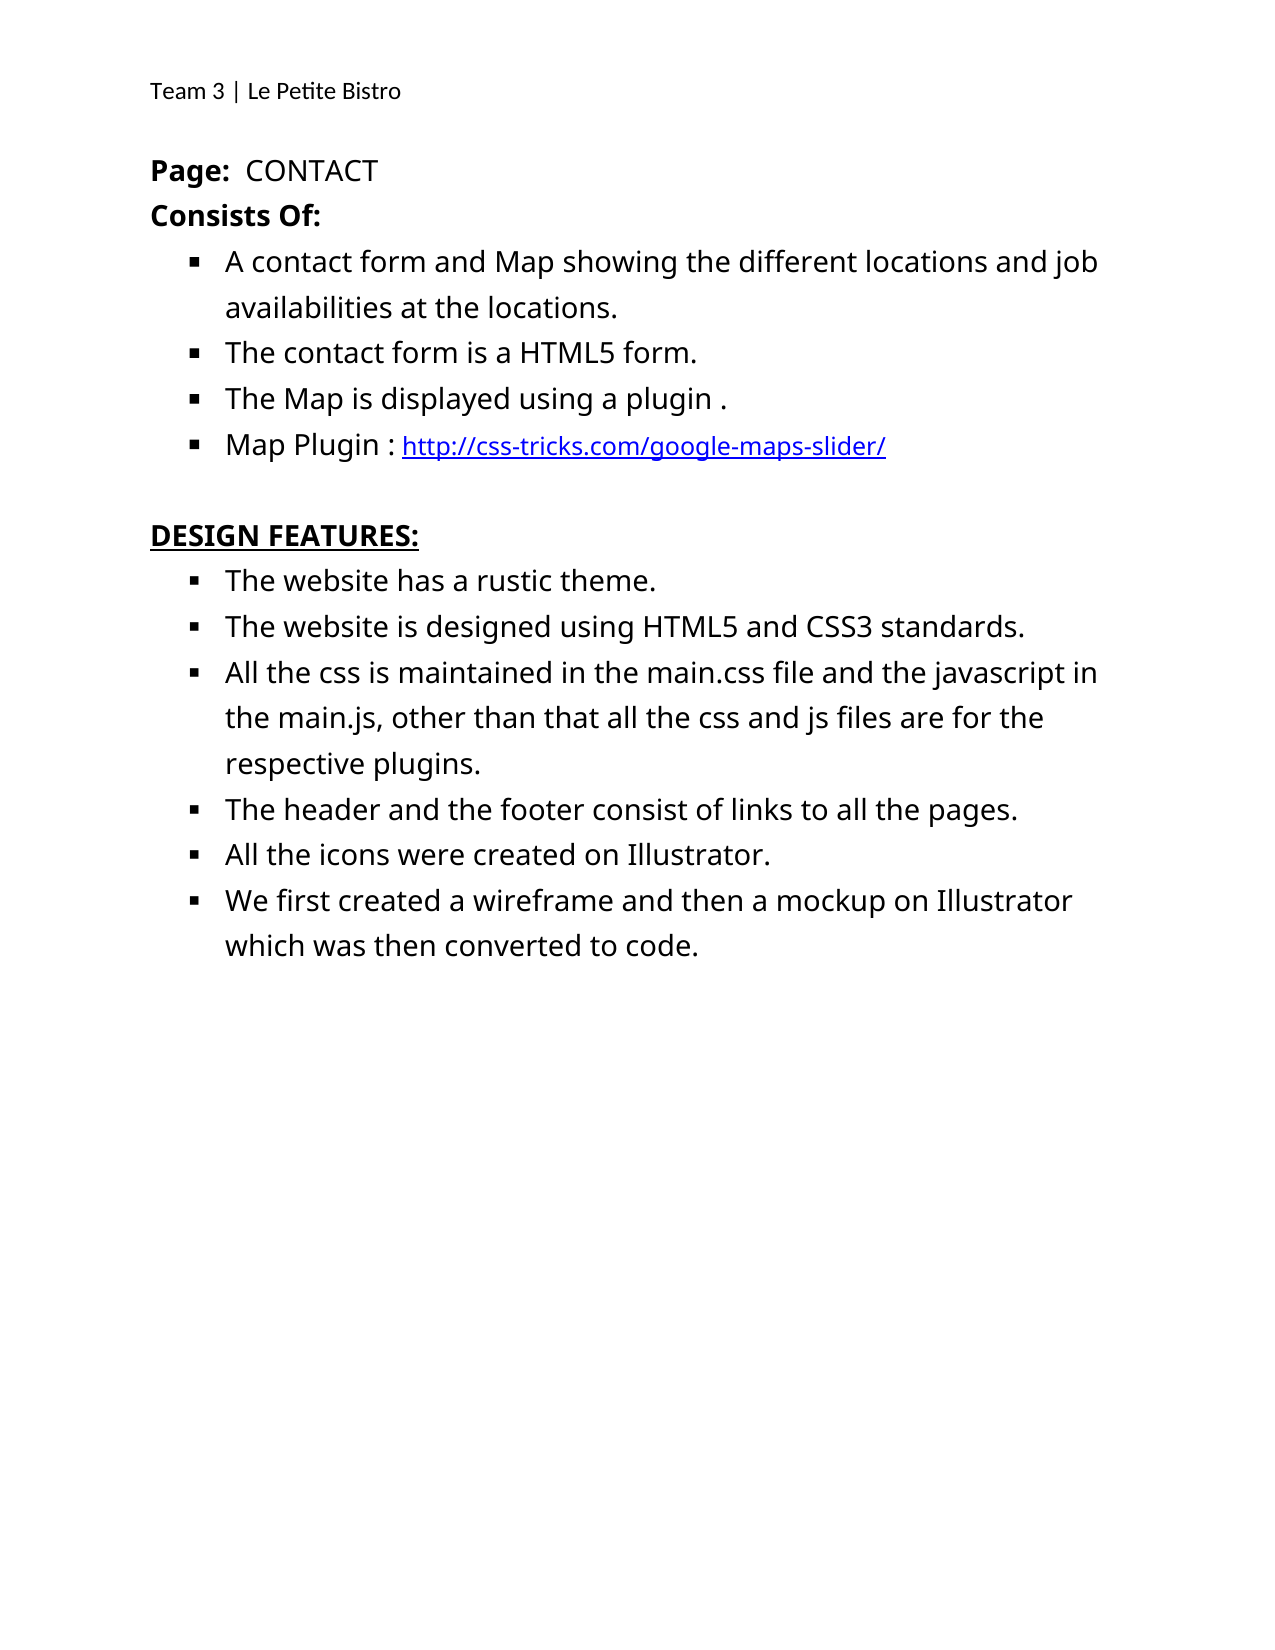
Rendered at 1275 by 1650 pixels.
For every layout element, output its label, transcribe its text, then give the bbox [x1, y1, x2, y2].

list All the icons were created on Illustrator. [187, 834, 1125, 874]
list The website is designed using HTML5 and CSS3 standards. [187, 606, 1125, 646]
text Page: CONTACT [150, 150, 1125, 190]
list All the css is maintained in the main.css file and the javascript in the main.js, other than that all the css and js files are for the respective plugins. [187, 652, 1125, 783]
text DESIGN FEATURES: [150, 515, 1125, 555]
list The header and the footer consist of links to all the pages. [187, 789, 1125, 828]
list Map Plugin : http://css-tricks.com/google-maps-slider/ [187, 424, 1125, 463]
list We first created a wireframe and then a mockup on Illustrator which was then converted to code. [187, 880, 1125, 965]
list A contact form and Map showing the different locations and job availabilities at the locations. [187, 241, 1125, 327]
text Consists Of: [150, 196, 1125, 235]
list The website has a rustic theme. [187, 561, 1125, 600]
list The contact form is a HTML5 form. [187, 332, 1125, 372]
list The Map is displayed using a plugin . [187, 378, 1125, 418]
